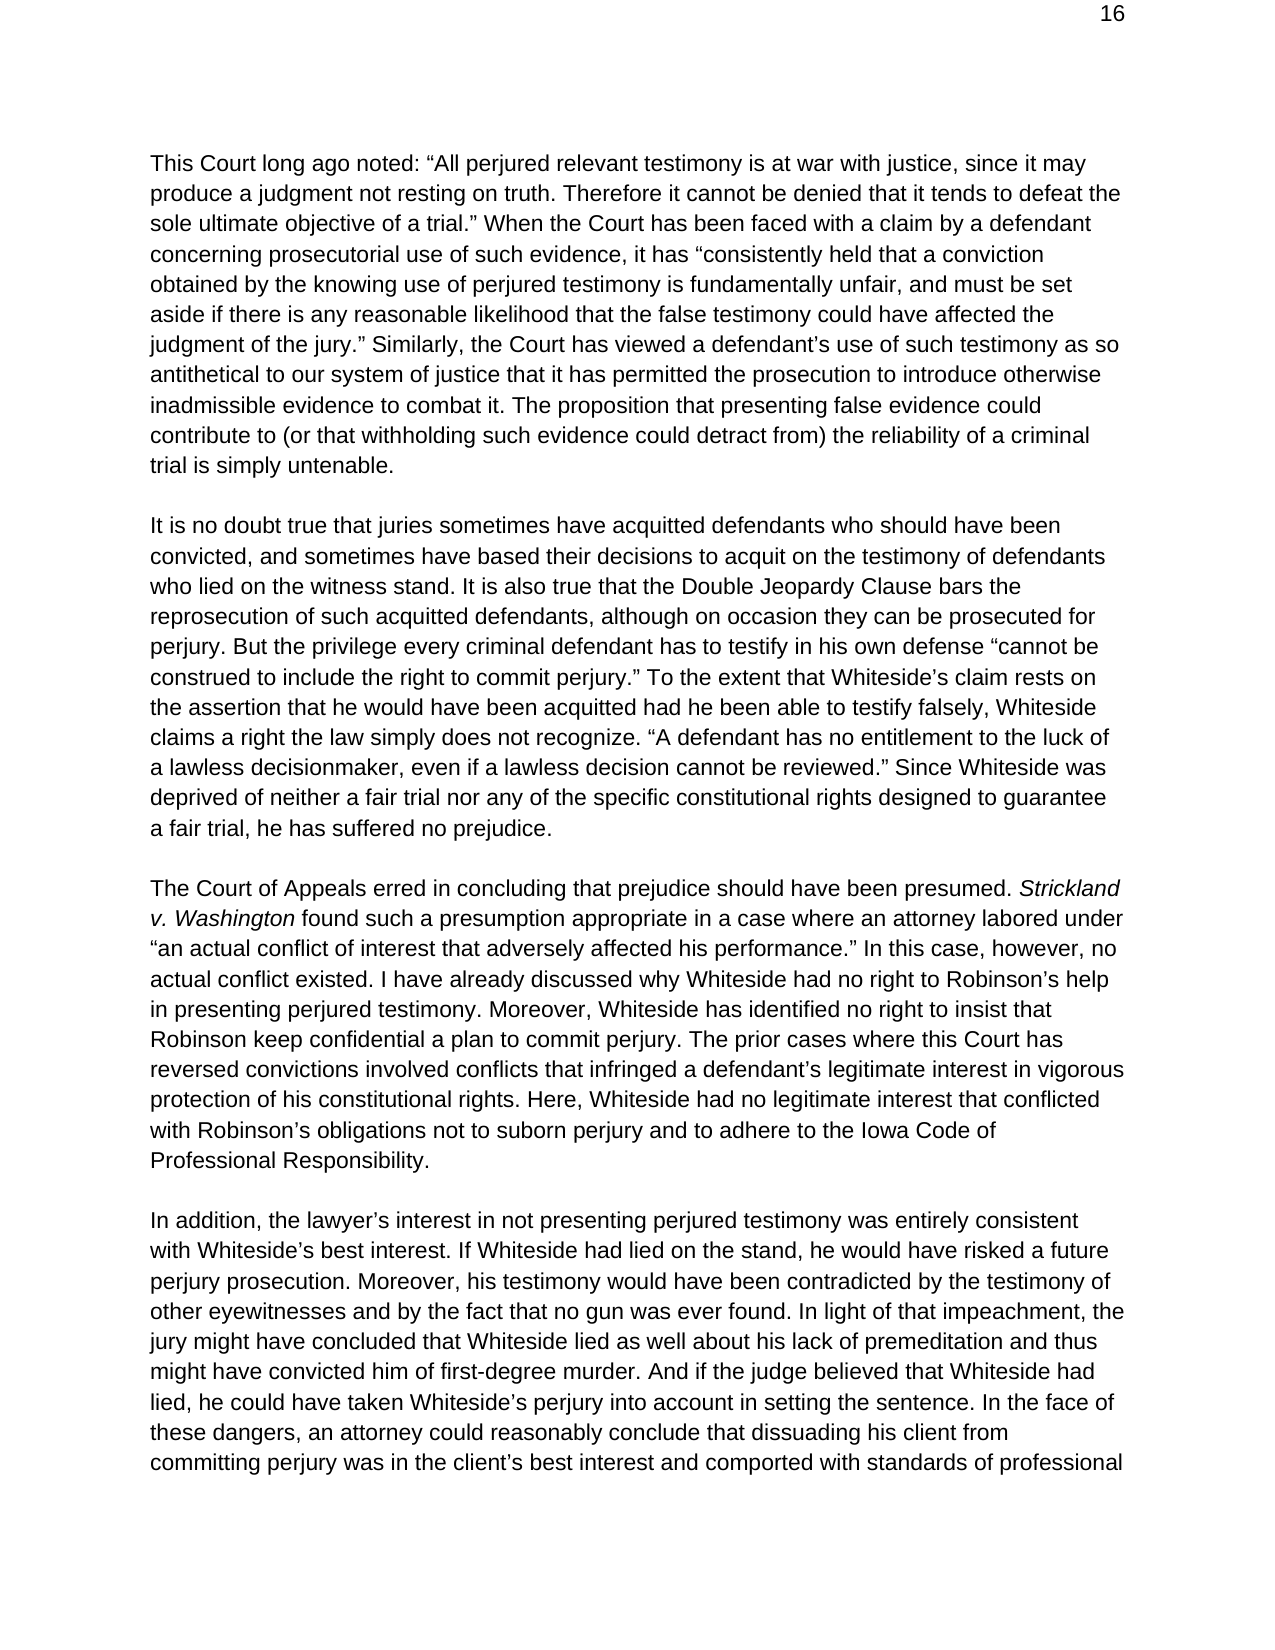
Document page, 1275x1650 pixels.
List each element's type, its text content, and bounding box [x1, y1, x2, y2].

text This Court long ago noted: “All perjured relevant testimony is at war with justice, since it may produce a judgment not resting on truth. Therefore it cannot be denied that it tends to defeat the sole ultimate objective of a trial.” When the Court has been faced with a claim by a defendant concerning prosecutorial use of such evidence, it has “consistently held that a conviction obtained by the knowing use of perjured testimony is fundamentally unfair, and must be set aside if there is any reasonable likelihood that the false testimony could have affected the judgment of the jury.” Similarly, the Court has viewed a defendant’s use of such testimony as so antithetical to our system of justice that it has permitted the prosecution to introduce otherwise inadmissible evidence to combat it. The proposition that presenting false evidence could contribute to (or that withholding such evidence could detract from) the reliability of a criminal trial is simply untenable. [150, 150, 1125, 478]
text It is no doubt true that juries sometimes have acquitted defendants who should have been convicted, and sometimes have based their decisions to acquit on the testimony of defendants who lied on the witness stand. It is also true that the Double Jeopardy Clause bars the reprosecution of such acquitted defendants, although on occasion they can be prosecuted for perjury. But the privilege every criminal defendant has to testify in his own defense “cannot be construed to include the right to commit perjury.” To the extent that Whiteside’s claim rests on the assertion that he would have been acquitted had he been able to testify falsely, Whiteside claims a right the law simply does not recognize. “A defendant has no entitlement to the luck of a lawless decisionmaker, even if a lawless decision cannot be reviewed.” Since Whiteside was deprived of neither a fair trial nor any of the specific constitutional rights designed to guarantee a fair trial, he has suffered no prejudice. [150, 512, 1125, 841]
text The Court of Appeals erred in concluding that prejudice should have been presumed. Strickland v. Washington found such a presumption appropriate in a case where an attorney labored under “an actual conflict of interest that adversely affected his performance.” In this case, however, no actual conflict existed. I have already discussed why Whiteside had no right to Robinson’s help in presenting perjured testimony. Moreover, Whiteside has identified no right to insist that Robinson keep confidential a plan to commit perjury. The prior cases where this Court has reversed convictions involved conflicts that infringed a defendant’s legitimate interest in vigorous protection of his constitutional rights. Here, Whiteside had no legitimate interest that conflicted with Robinson’s obligations not to suborn perjury and to adhere to the Iowa Code of Professional Responsibility. [150, 875, 1125, 1173]
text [150, 1207, 1125, 1475]
